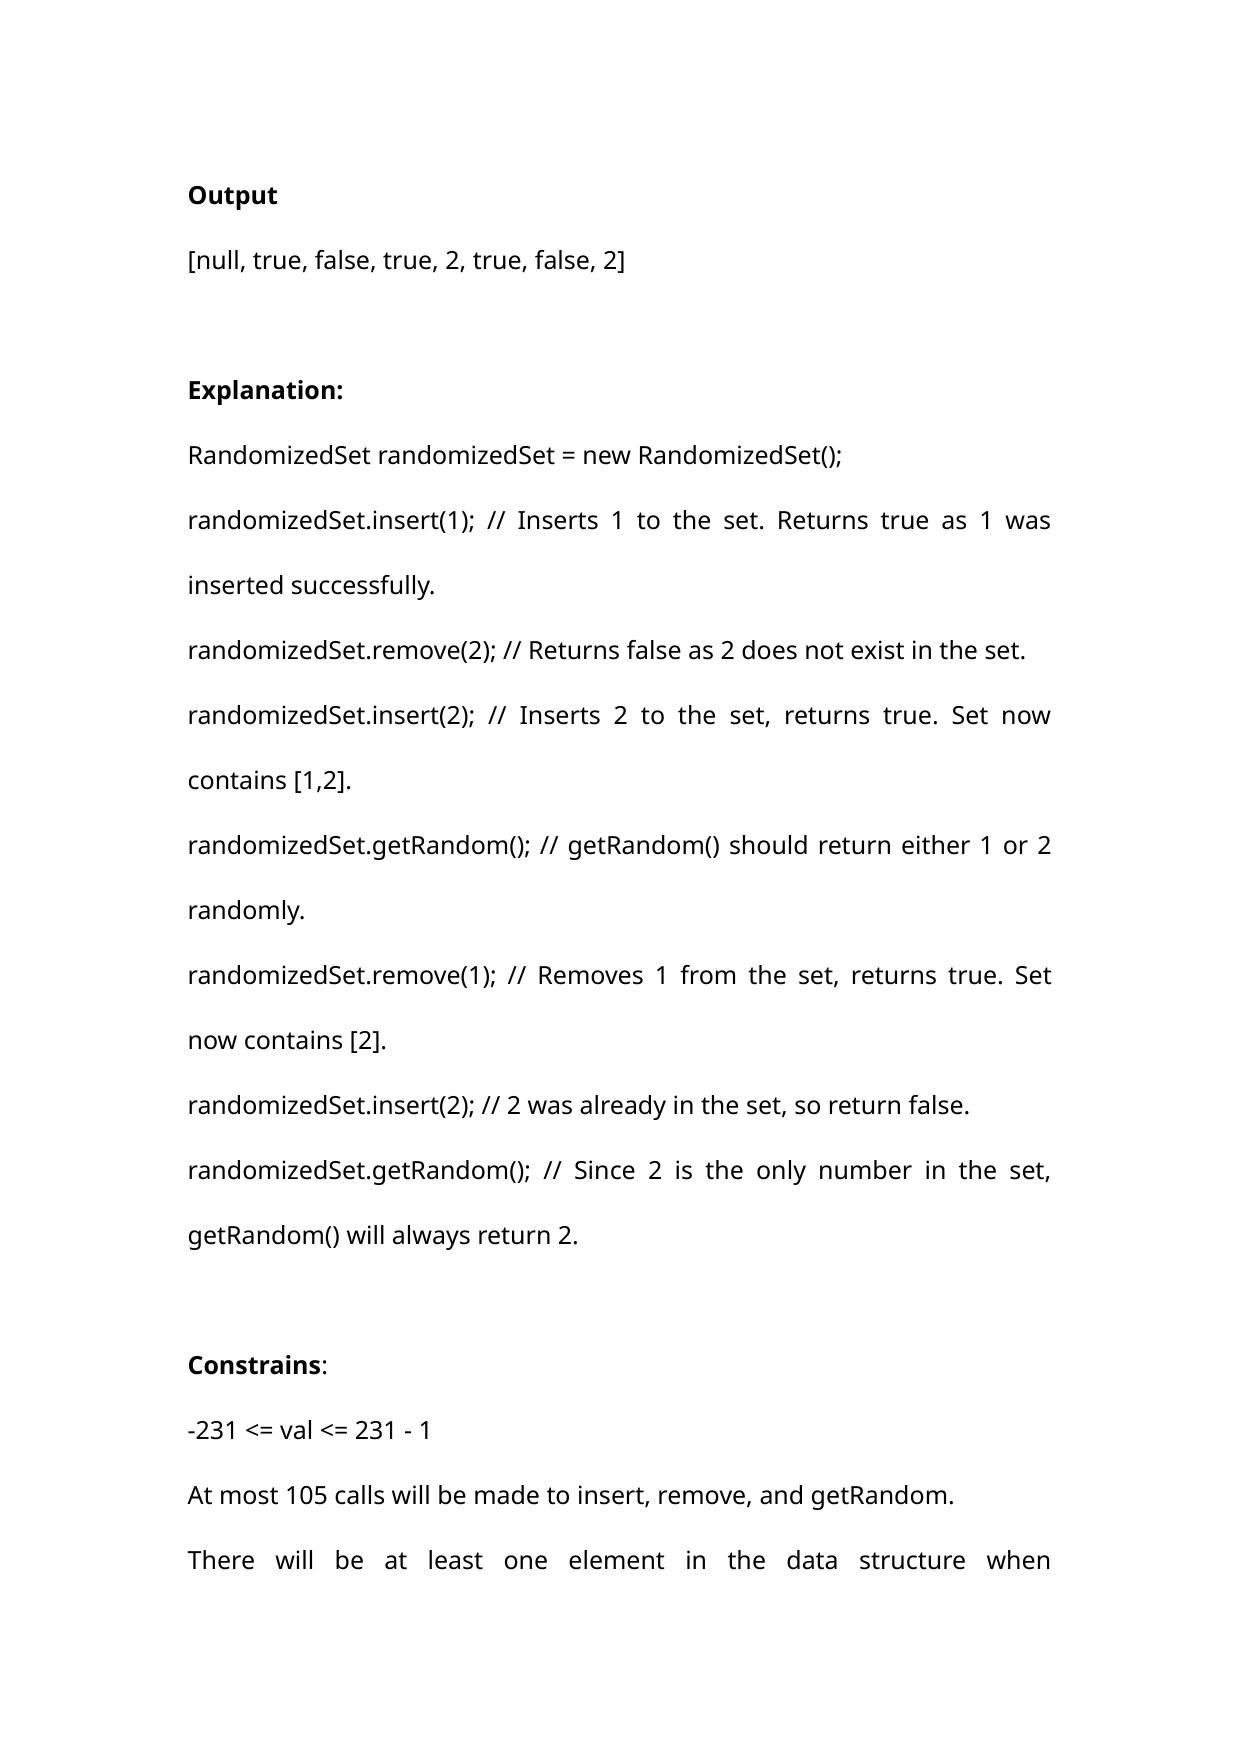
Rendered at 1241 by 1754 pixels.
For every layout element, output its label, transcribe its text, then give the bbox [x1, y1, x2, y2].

text randomizedSet.remove(2); // Returns false as 2 does not exist in the set. [187, 617, 1053, 682]
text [187, 1527, 1053, 1592]
text randomizedSet.getRandom(); // getRandom() should return either 1 or 2 randomly. [187, 812, 1053, 942]
text randomizedSet.insert(2); // Inserts 2 to the set, returns true. Set now contains [1,2]. [187, 682, 1053, 812]
text Explanation: [187, 357, 1053, 422]
text Output [187, 162, 1053, 227]
text randomizedSet.insert(1); // Inserts 1 to the set. Returns true as 1 was inserted successfully. [187, 487, 1053, 617]
text randomizedSet.getRandom(); // Since 2 is the only number in the set, getRandom() will always return 2. [187, 1137, 1053, 1267]
text -231 <= val <= 231 - 1 [187, 1397, 1053, 1462]
text randomizedSet.insert(2); // 2 was already in the set, so return false. [187, 1072, 1053, 1137]
text Constrains: [187, 1332, 1053, 1397]
text randomizedSet.remove(1); // Removes 1 from the set, returns true. Set now contains [2]. [187, 942, 1053, 1072]
text [null, true, false, true, 2, true, false, 2] [187, 227, 1053, 292]
text At most 105 calls will be made to insert, remove, and getRandom. [187, 1462, 1053, 1527]
text RandomizedSet randomizedSet = new RandomizedSet(); [187, 422, 1053, 487]
